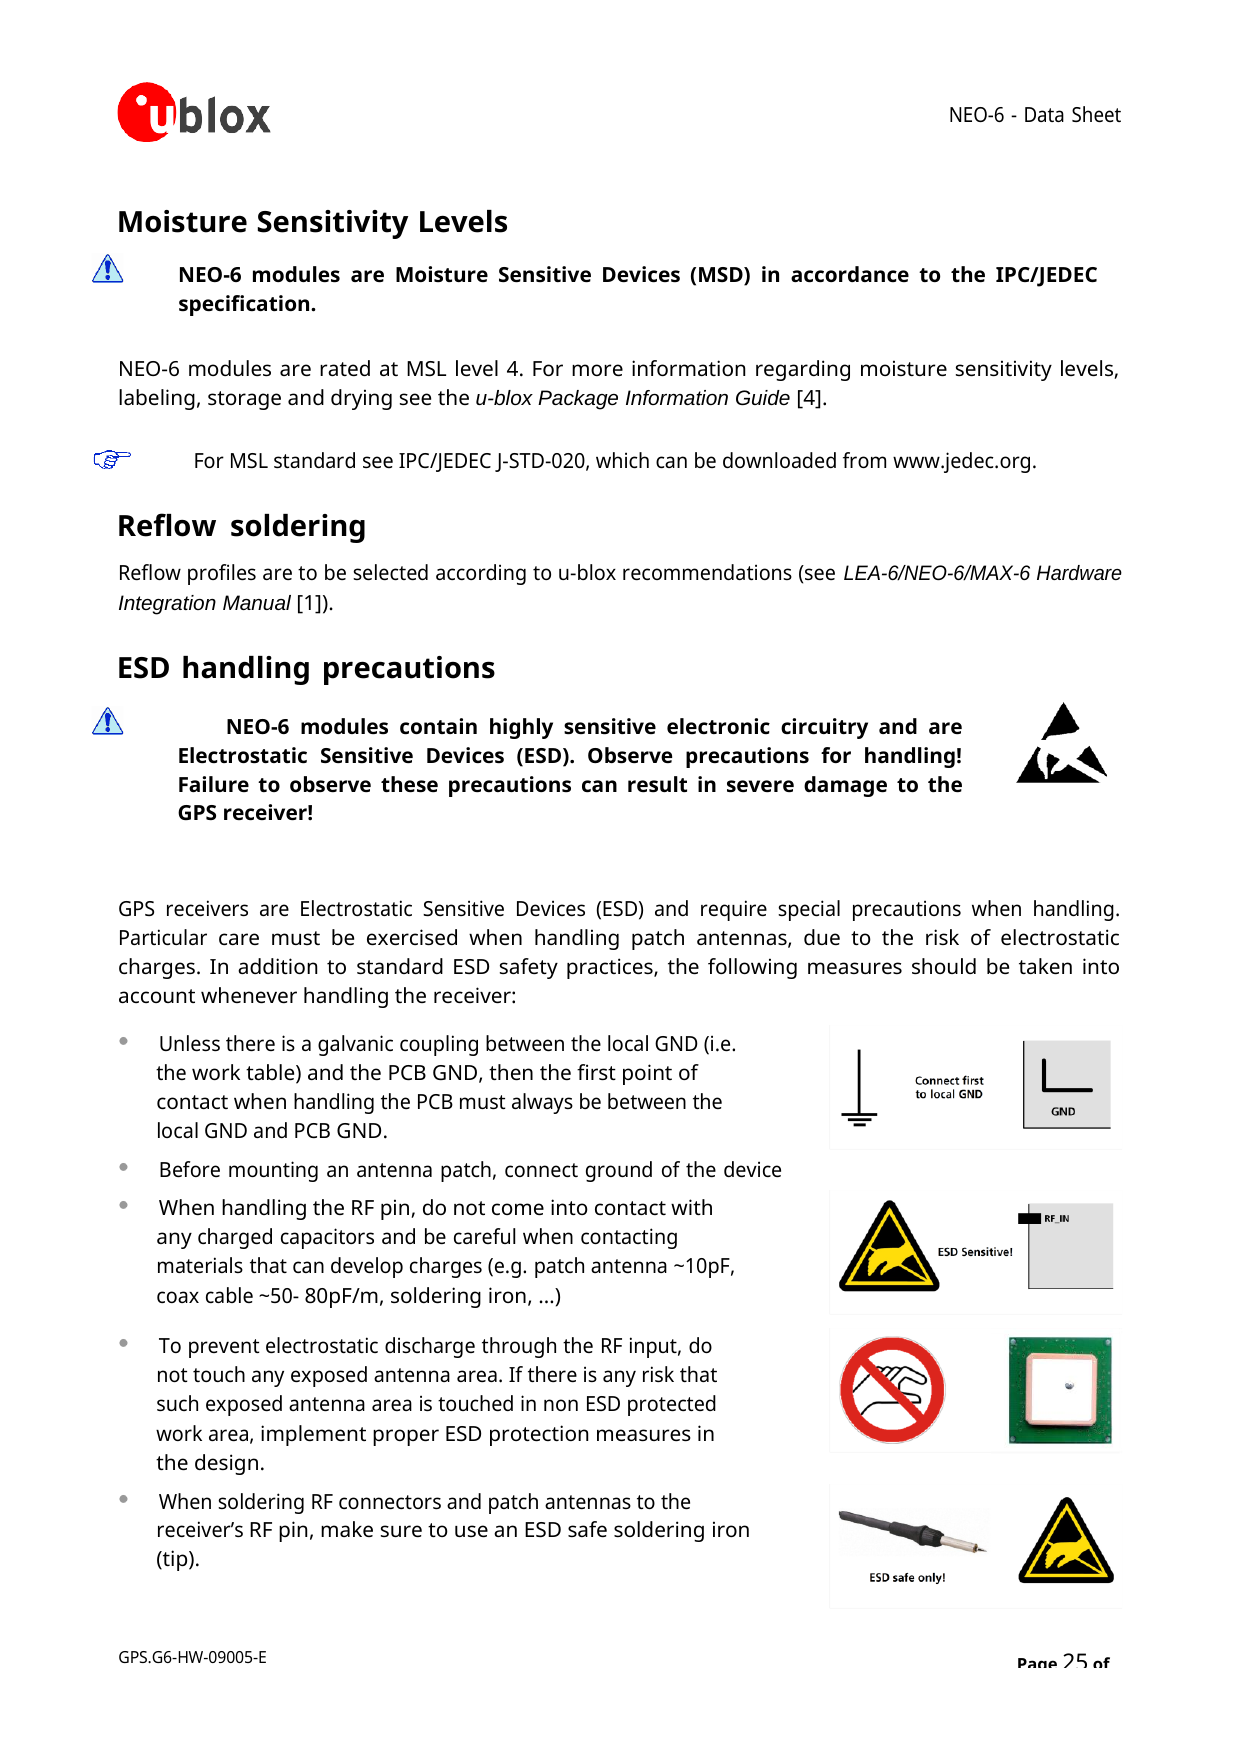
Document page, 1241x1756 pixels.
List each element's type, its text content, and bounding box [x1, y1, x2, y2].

text NEO-6 modules are rated at MSL level 4. For more information regarding moisture sensitivity levels, labeling, storage and drying see the u-blox Package Information Guide [4]. [118, 354, 1122, 412]
table_cell [788, 1183, 1144, 1321]
table_header Unless there is a galvanic coupling between the local GND (i.e. the work table) and the PCB GND, then the first point of contact when handling the PCB must always be between the local GND and PCB GND. Before mounting an antenna patch, connect ground of the device [98, 1026, 788, 1183]
table_header [788, 1026, 1144, 1183]
picture [91, 253, 124, 283]
text GPS receivers are Electrostatic Sensitive Devices (ESD) and require special precautions when handling. Particular care must be exercised when handling patch antennas, due to the risk of electrostatic charges. In addition to standard ESD safety practices, the following measures should be taken into account whenever handling the receiver: [118, 894, 1122, 1010]
picture [829, 1484, 1123, 1610]
table_cell When soldering RF connectors and patch antennas to the receiver’s RF pin, make sure to use an ESD safe soldering iron (tip). [98, 1477, 788, 1610]
text For MSL standard see IPC/JEDEC J-STD-020, which can be downloaded from www.jedec.org. [94, 446, 1201, 475]
picture [118, 1483, 138, 1510]
picture [91, 706, 124, 735]
table_cell [788, 1477, 1144, 1610]
picture [93, 450, 131, 469]
text Reflow profiles are to be selected according to u-blox recommendations (see LEA-6/NEO-6/MAX-6 Hardware Integration Manual [1]). [118, 558, 1122, 616]
picture [821, 1328, 1123, 1454]
picture [117, 82, 271, 142]
subtitle NEO-6 modules are Moisture Sensitive Devices (MSD) in accordance to the IPC/JEDEC specification. [92, 254, 1106, 317]
subtitle NEO-6 modules contain highly sensitive electronic circuitry and are Electrostatic Sensitive Devices (ESD). Observe precautions for handling! Failure to observe these precautions can result in severe damage to the GPS receiver! [92, 706, 963, 827]
picture [118, 1151, 138, 1178]
picture [118, 1327, 138, 1354]
picture [1015, 701, 1108, 783]
subtitle Reflow soldering [79, 506, 1201, 545]
subtitle Moisture Sensitivity Levels [79, 201, 1201, 241]
table_cell To prevent electrostatic discharge through the RF input, do not touch any exposed antenna area. If there is any risk that such exposed antenna area is touched in non ESD protected work area, implement proper ESD protection measures in the design. [98, 1321, 788, 1477]
table_cell [788, 1321, 1144, 1477]
picture [829, 1025, 1123, 1151]
subtitle ESD handling precautions [79, 647, 1201, 687]
picture [118, 1189, 138, 1216]
table_cell When handling the RF pin, do not come into contact with any charged capacitors and be careful when contacting materials that can develop charges (e.g. patch antenna ~10pF, coax cable ~50- 80pF/m, soldering iron, …) [98, 1183, 788, 1321]
picture [118, 1025, 138, 1052]
picture [829, 1190, 1123, 1316]
